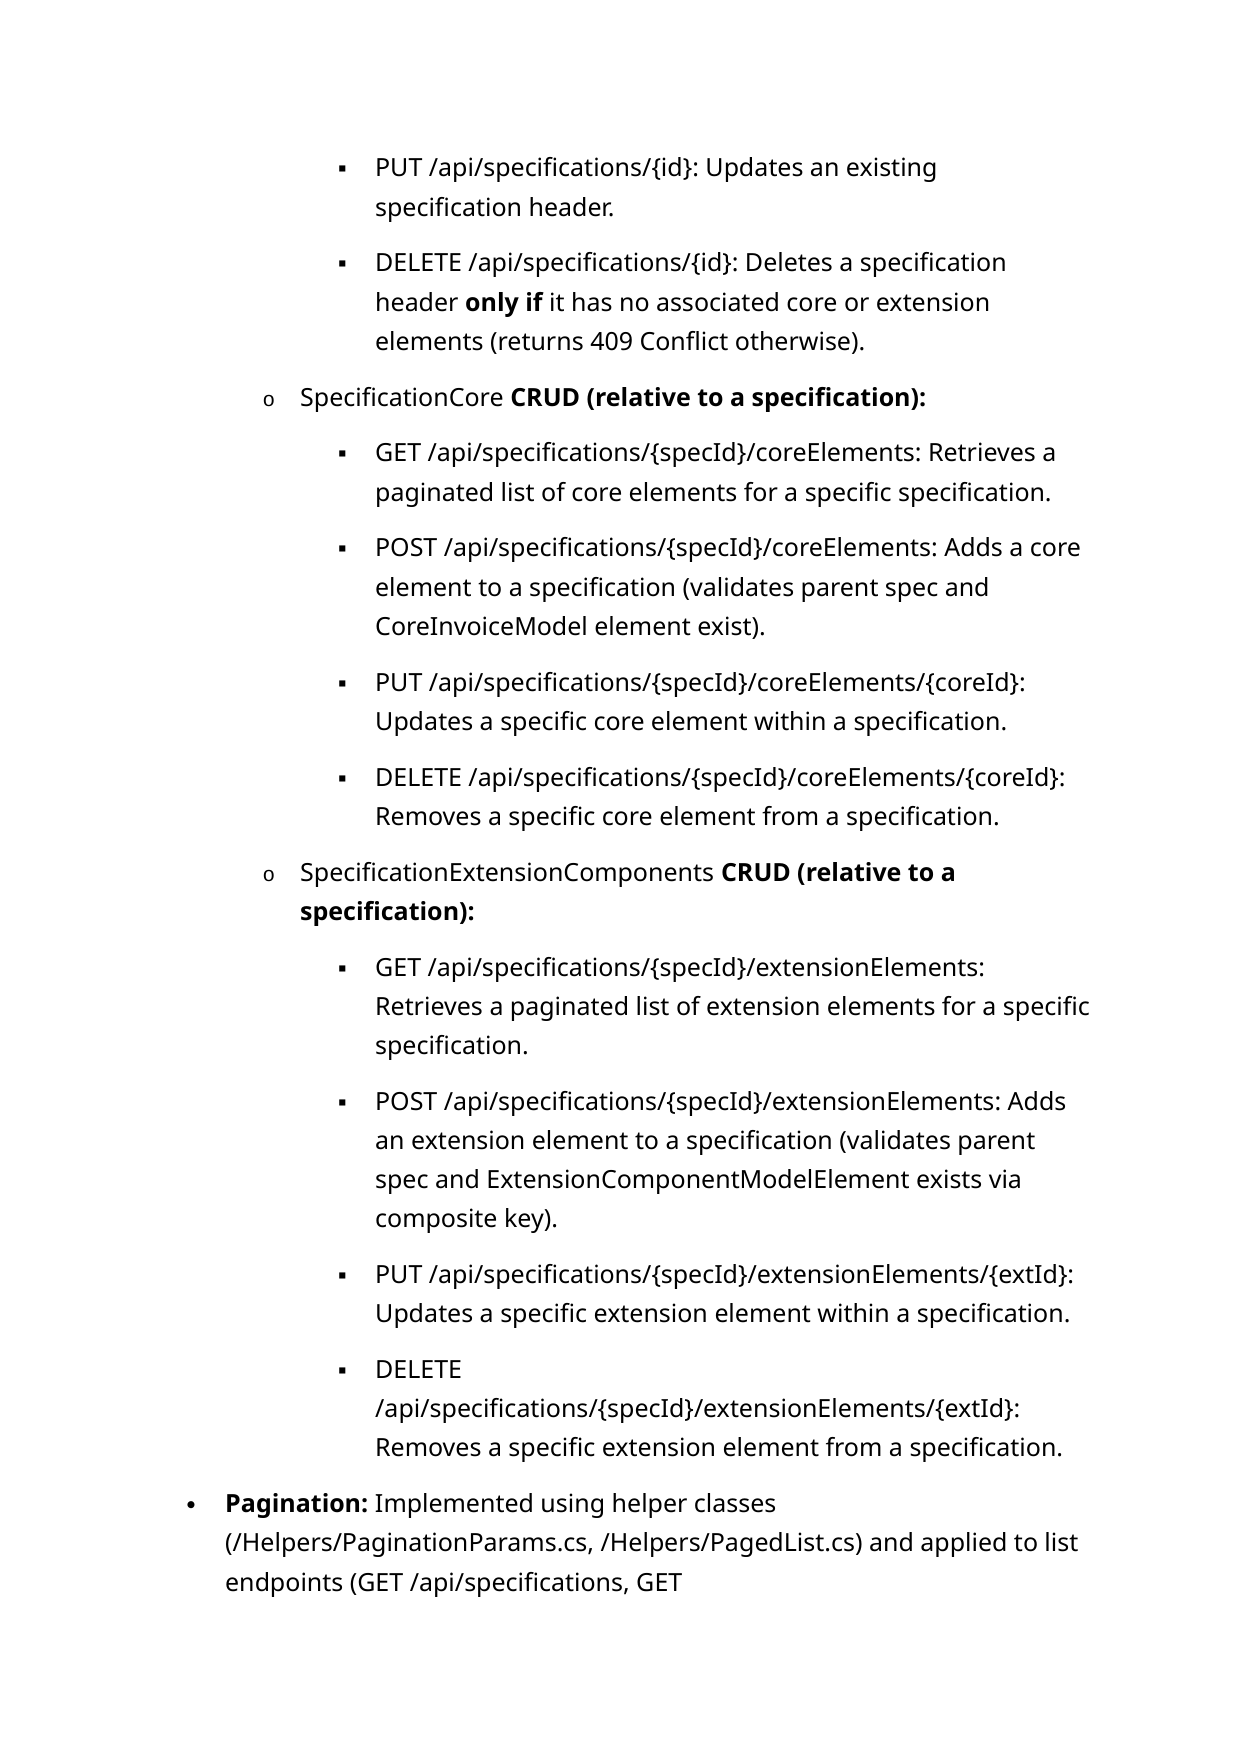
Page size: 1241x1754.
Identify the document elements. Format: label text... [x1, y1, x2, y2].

list PUT /api/specifications/{specId}/extensionElements/{extId}: Updates a specific extension element within a specification. [337, 1257, 1090, 1330]
list SpecificationExtensionComponents CRUD (relative to a specification): [262, 854, 1090, 927]
list PUT /api/specifications/{id}: Updates an existing specification header. [337, 150, 1090, 223]
list GET /api/specifications/{specId}/coreElements: Retrieves a paginated list of core elements for a specific specification. [337, 435, 1090, 508]
list DELETE /api/specifications/{specId}/extensionElements/{extId}: Removes a specific extension element from a specification. [337, 1352, 1090, 1464]
list DELETE /api/specifications/{id}: Deletes a specification header only if it has no associated core or extension elements (returns 409 Conflict otherwise). [337, 245, 1090, 357]
list POST /api/specifications/{specId}/coreElements: Adds a core element to a specification (validates parent spec and CoreInvoiceModel element exist). [337, 530, 1090, 642]
list SpecificationCore CRUD (relative to a specification): [262, 379, 1090, 413]
list DELETE /api/specifications/{specId}/coreElements/{coreId}: Removes a specific core element from a specification. [337, 759, 1090, 832]
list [187, 1486, 1090, 1598]
list POST /api/specifications/{specId}/extensionElements: Adds an extension element to a specification (validates parent spec and ExtensionComponentModelElement exists via composite key). [337, 1083, 1090, 1235]
list PUT /api/specifications/{specId}/coreElements/{coreId}: Updates a specific core element within a specification. [337, 664, 1090, 737]
list GET /api/specifications/{specId}/extensionElements: Retrieves a paginated list of extension elements for a specific specification. [337, 949, 1090, 1062]
